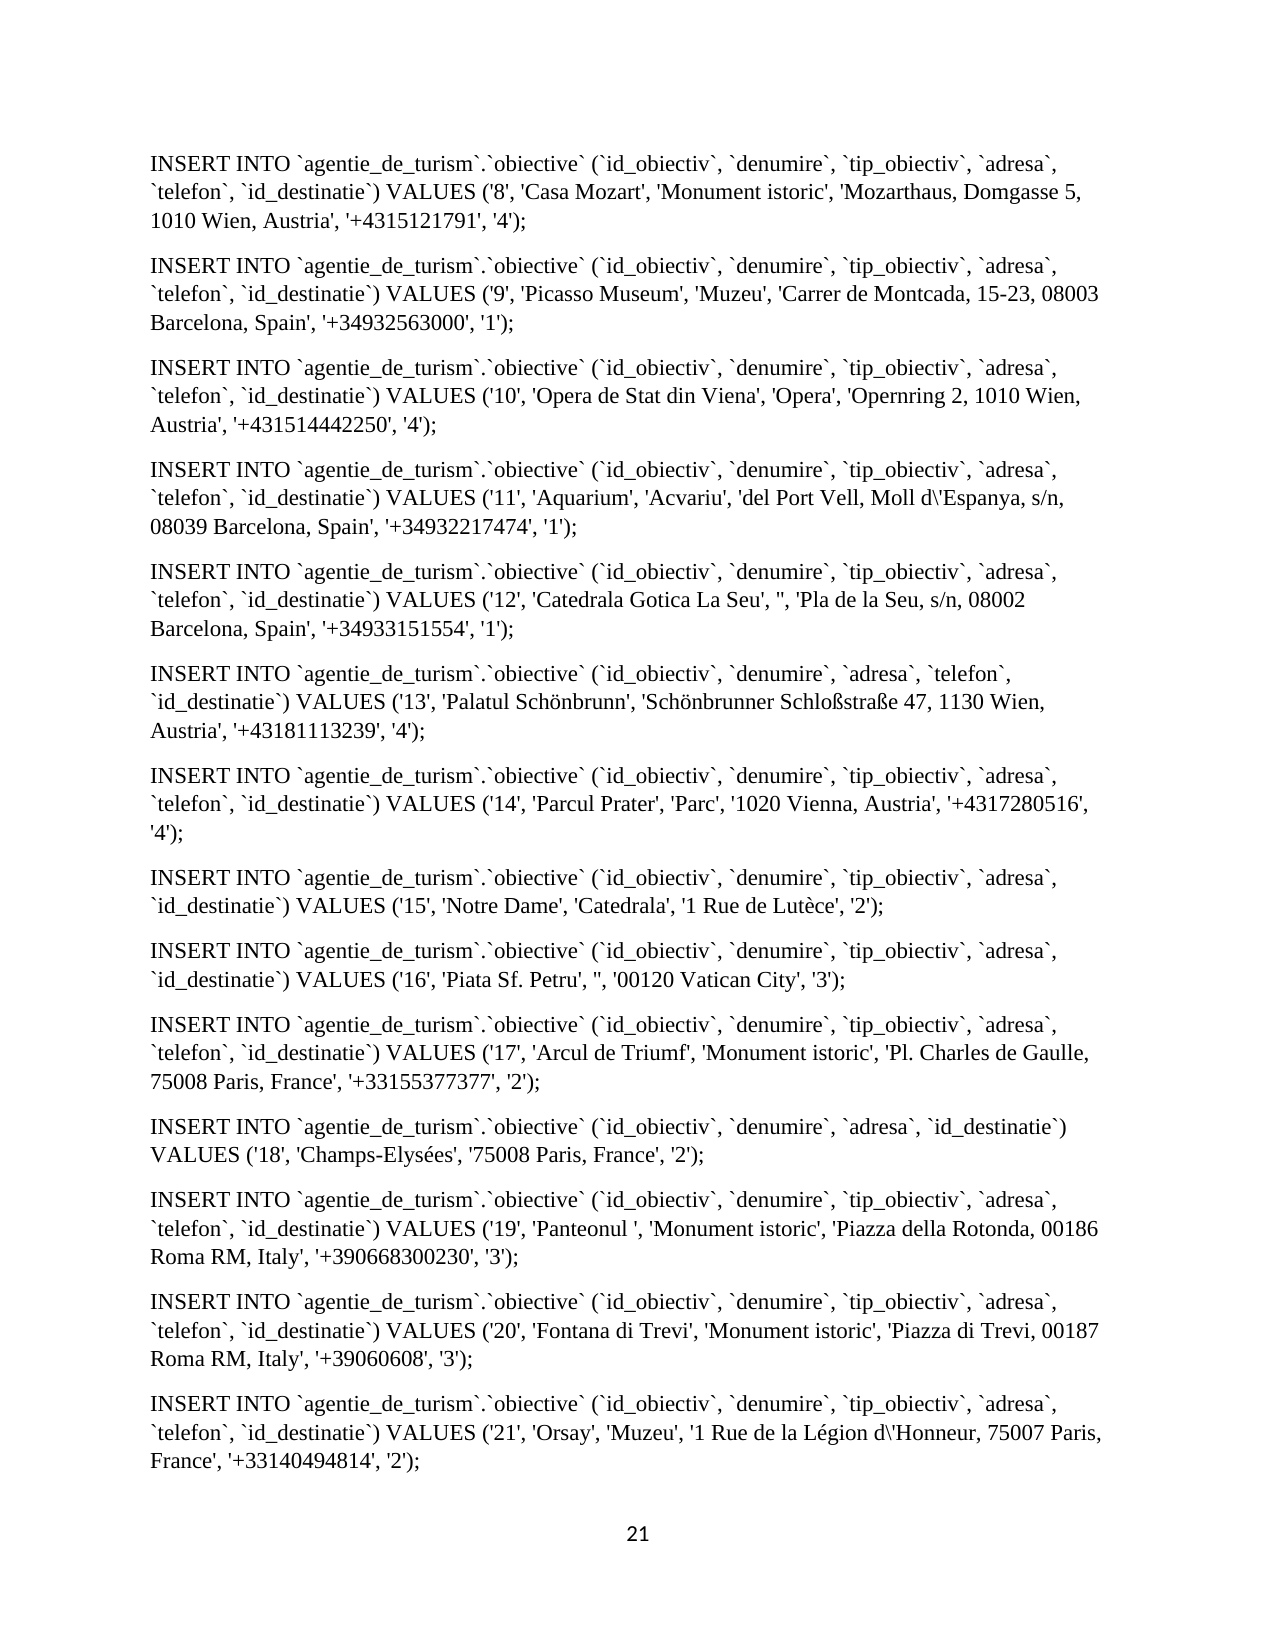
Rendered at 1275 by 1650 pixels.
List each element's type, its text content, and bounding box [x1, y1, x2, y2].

text INSERT INTO `agentie_de_turism`.`obiective` (`id_obiectiv`, `denumire`, `tip_obiectiv`, `adresa`, `telefon`, `id_destinatie`) VALUES ('11', 'Aquarium', 'Acvariu', 'del Port Vell, Moll d\'Espanya, s/n, 08039 Barcelona, Spain', '+34932217474', '1'); [150, 456, 1125, 539]
text INSERT INTO `agentie_de_turism`.`obiective` (`id_obiectiv`, `denumire`, `tip_obiectiv`, `adresa`, `telefon`, `id_destinatie`) VALUES ('10', 'Opera de Stat din Viena', 'Opera', 'Opernring 2, 1010 Wien, Austria', '+431514442250', '4'); [150, 354, 1125, 437]
text INSERT INTO `agentie_de_turism`.`obiective` (`id_obiectiv`, `denumire`, `tip_obiectiv`, `adresa`, `id_destinatie`) VALUES ('15', 'Notre Dame', 'Catedrala', '1 Rue de Lutèce', '2'); [150, 864, 1125, 919]
text INSERT INTO `agentie_de_turism`.`obiective` (`id_obiectiv`, `denumire`, `tip_obiectiv`, `adresa`, `telefon`, `id_destinatie`) VALUES ('19', 'Panteonul ', 'Monument istoric', 'Piazza della Rotonda, 00186 Roma RM, Italy', '+390668300230', '3'); [150, 1186, 1125, 1270]
text INSERT INTO `agentie_de_turism`.`obiective` (`id_obiectiv`, `denumire`, `tip_obiectiv`, `adresa`, `telefon`, `id_destinatie`) VALUES ('8', 'Casa Mozart', 'Monument istoric', 'Mozarthaus, Domgasse 5, 1010 Wien, Austria', '+4315121791', '4'); [150, 150, 1125, 233]
text INSERT INTO `agentie_de_turism`.`obiective` (`id_obiectiv`, `denumire`, `adresa`, `id_destinatie`) VALUES ('18', 'Champs-Elysées', '75008 Paris, France', '2'); [150, 1113, 1125, 1168]
text INSERT INTO `agentie_de_turism`.`obiective` (`id_obiectiv`, `denumire`, `tip_obiectiv`, `adresa`, `telefon`, `id_destinatie`) VALUES ('9', 'Picasso Museum', 'Muzeu', 'Carrer de Montcada, 15-23, 08003 Barcelona, Spain', '+34932563000', '1'); [150, 252, 1125, 335]
text INSERT INTO `agentie_de_turism`.`obiective` (`id_obiectiv`, `denumire`, `adresa`, `telefon`, `id_destinatie`) VALUES ('13', 'Palatul Schönbrunn', 'Schönbrunner Schloßstraße 47, 1130 Wien, Austria', '+43181113239', '4'); [150, 660, 1125, 743]
text INSERT INTO `agentie_de_turism`.`obiective` (`id_obiectiv`, `denumire`, `tip_obiectiv`, `adresa`, `telefon`, `id_destinatie`) VALUES ('20', 'Fontana di Trevi', 'Monument istoric', 'Piazza di Trevi, 00187 Roma RM, Italy', '+39060608', '3'); [150, 1288, 1125, 1372]
text INSERT INTO `agentie_de_turism`.`obiective` (`id_obiectiv`, `denumire`, `tip_obiectiv`, `adresa`, `telefon`, `id_destinatie`) VALUES ('21', 'Orsay', 'Muzeu', '1 Rue de la Légion d\'Honneur, 75007 Paris, France', '+33140494814', '2'); [150, 1390, 1125, 1474]
text INSERT INTO `agentie_de_turism`.`obiective` (`id_obiectiv`, `denumire`, `tip_obiectiv`, `adresa`, `telefon`, `id_destinatie`) VALUES ('14', 'Parcul Prater', 'Parc', '1020 Vienna, Austria', '+4317280516', '4'); [150, 762, 1125, 845]
text INSERT INTO `agentie_de_turism`.`obiective` (`id_obiectiv`, `denumire`, `tip_obiectiv`, `adresa`, `telefon`, `id_destinatie`) VALUES ('12', 'Catedrala Gotica La Seu', '', 'Pla de la Seu, s/n, 08002 Barcelona, Spain', '+34933151554', '1'); [150, 558, 1125, 641]
text INSERT INTO `agentie_de_turism`.`obiective` (`id_obiectiv`, `denumire`, `tip_obiectiv`, `adresa`, `id_destinatie`) VALUES ('16', 'Piata Sf. Petru', '', '00120 Vatican City', '3'); [150, 937, 1125, 992]
text INSERT INTO `agentie_de_turism`.`obiective` (`id_obiectiv`, `denumire`, `tip_obiectiv`, `adresa`, `telefon`, `id_destinatie`) VALUES ('17', 'Arcul de Triumf', 'Monument istoric', 'Pl. Charles de Gaulle, 75008 Paris, France', '+33155377377', '2'); [150, 1011, 1125, 1094]
